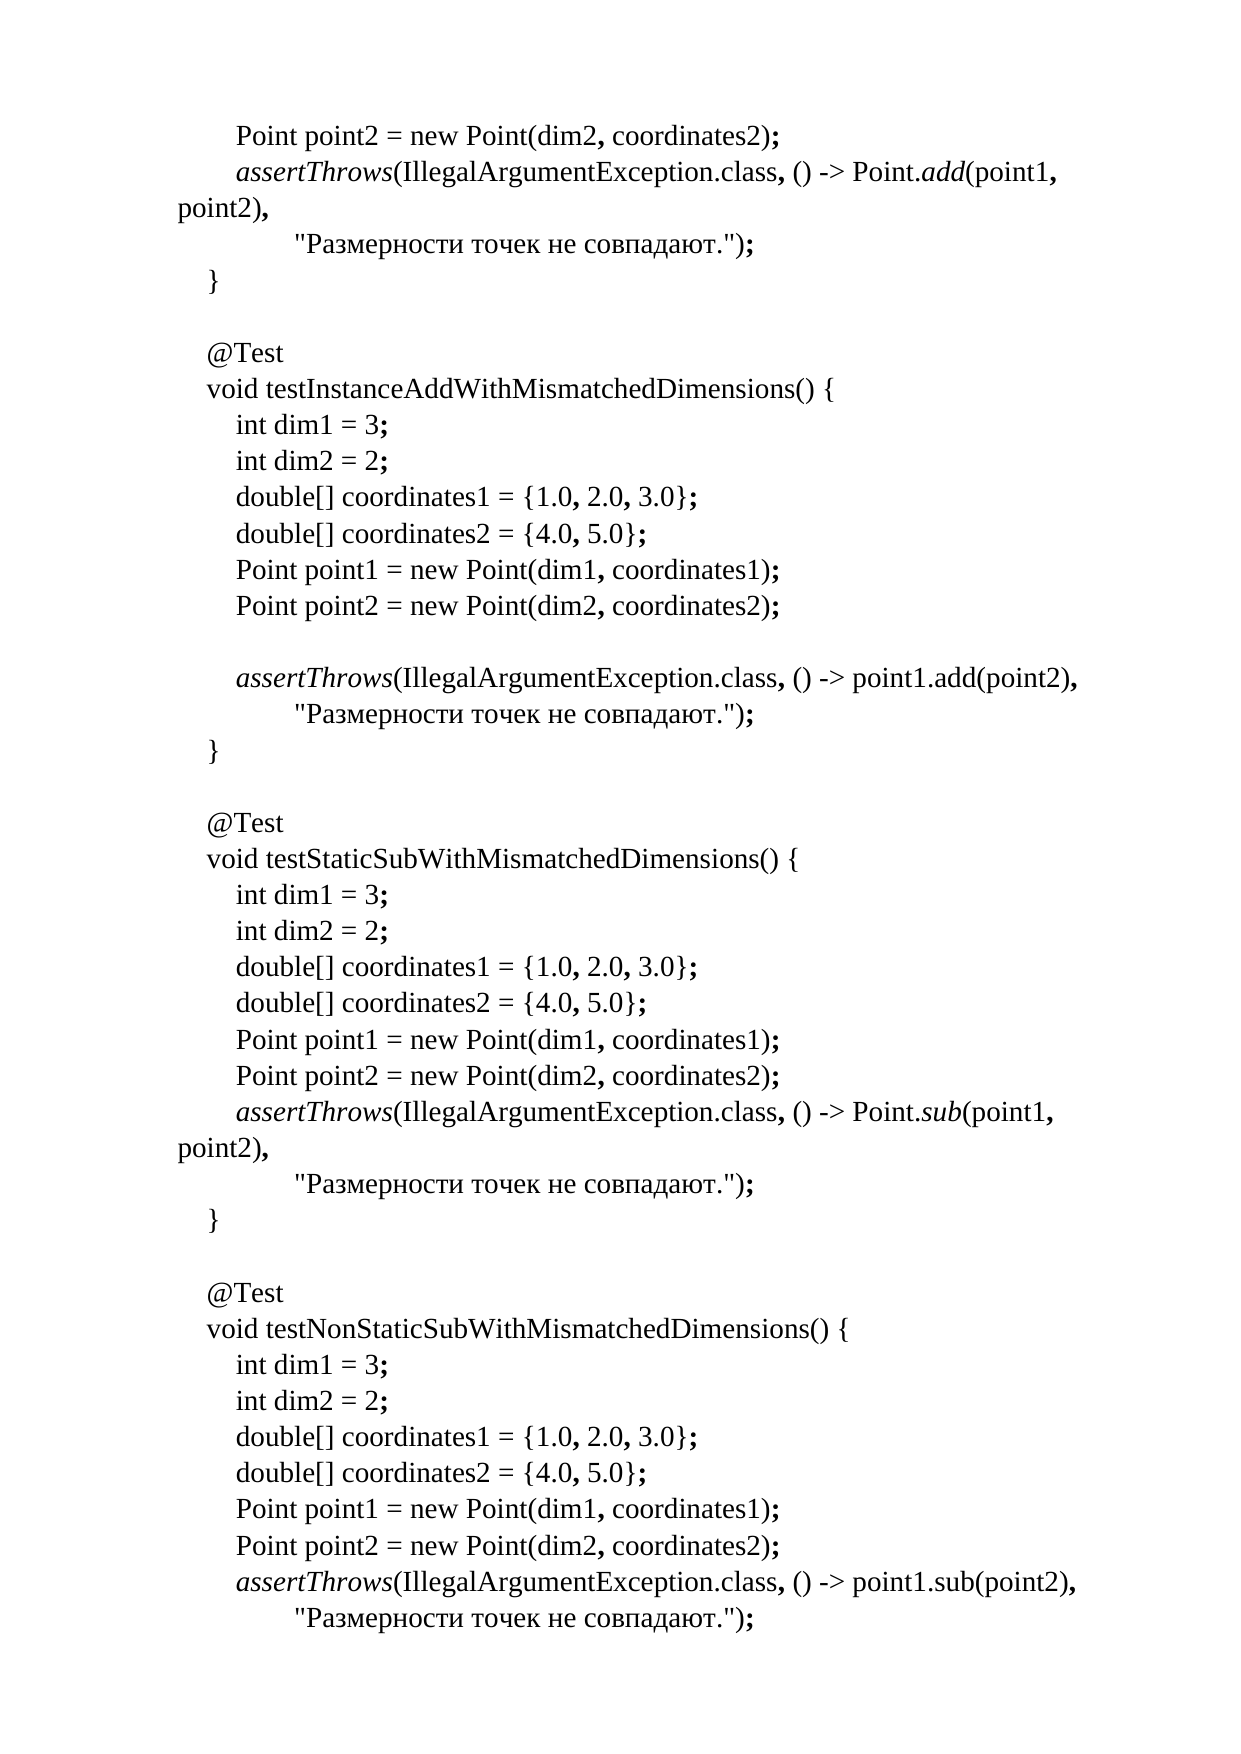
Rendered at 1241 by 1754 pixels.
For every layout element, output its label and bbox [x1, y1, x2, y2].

text [177, 118, 1152, 1634]
